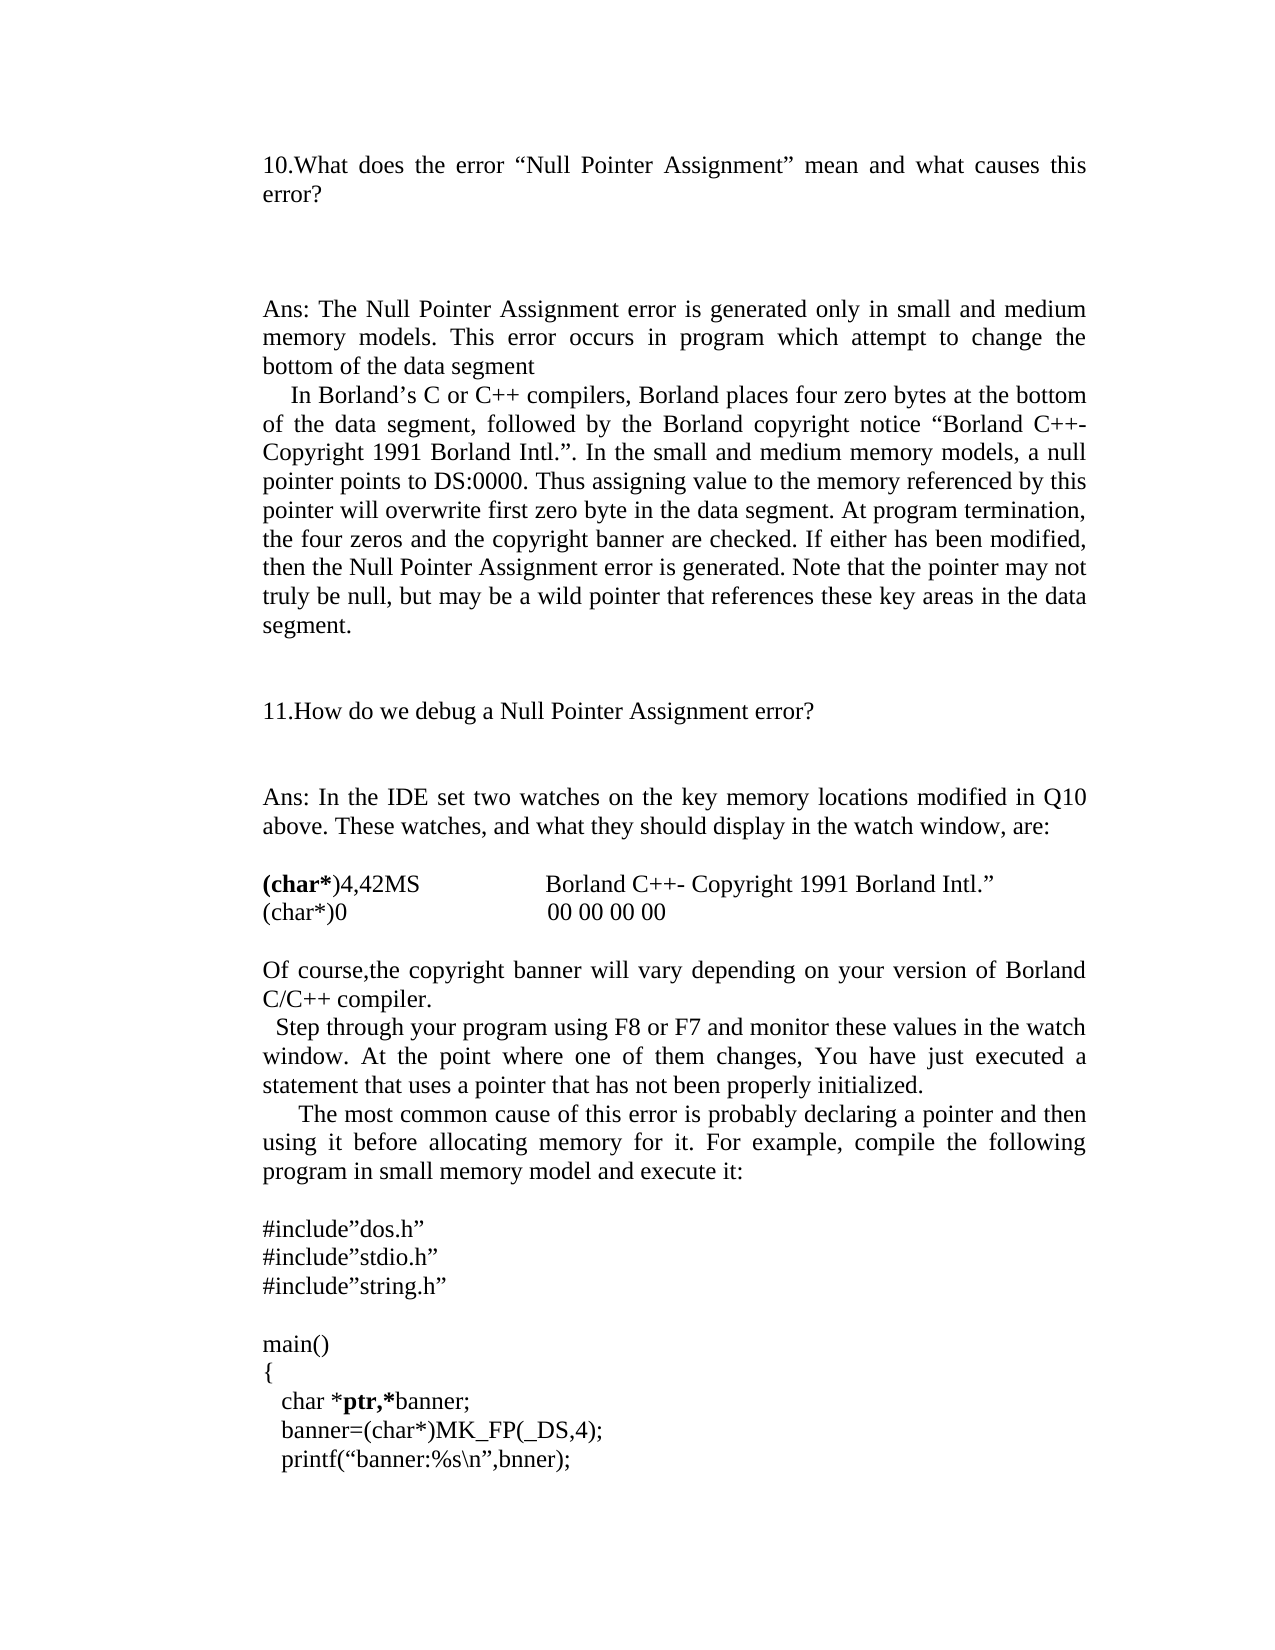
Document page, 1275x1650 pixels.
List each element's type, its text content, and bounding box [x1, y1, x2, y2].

text { [262, 1357, 1087, 1386]
text Ans: In the IDE set two watches on the key memory locations modified in Q10 above. These watches, and what they should display in the watch window, are: [262, 782, 1087, 840]
text Of course,the copyright banner will vary depending on your version of Borland C/C++ compiler. [262, 955, 1087, 1012]
text #include”dos.h” [262, 1214, 1087, 1242]
text 11.How do we debug a Null Pointer Assignment error? [262, 696, 1087, 725]
text Ans: The Null Pointer Assignment error is generated only in small and medium memory models. This error occurs in program which attempt to change the bottom of the data segment [262, 294, 1087, 380]
text main() [262, 1329, 1087, 1357]
text Step through your program using F8 or F7 and monitor these values in the watch window. At the point where one of them changes, You have just executed a statement that uses a pointer that has not been properly initialized. [262, 1012, 1087, 1099]
text #include”string.h” [262, 1271, 1087, 1300]
text 10.What does the error “Null Pointer Assignment” mean and what causes this error? [262, 150, 1087, 207]
text #include”stdio.h” [262, 1242, 1087, 1271]
text banner=(char*)MK_FP(_DS,4); [262, 1415, 1087, 1444]
text printf(“banner:%s\n”,bnner); [262, 1444, 1087, 1472]
text (char*)0 00 00 00 00 [262, 897, 1087, 926]
text In Borland’s C or C++ compilers, Borland places four zero bytes at the bottom of the data segment, followed by the Borland copyright notice “Borland C++- Copyright 1991 Borland Intl.”. In the small and medium memory models, a null pointer points to DS:0000. Thus assigning value to the memory referenced by this pointer will overwrite first zero byte in the data segment. At program termination, the four zeros and the copyright banner are checked. If either has been modified, then the Null Pointer Assignment error is generated. Note that the pointer may not truly be null, but may be a wild pointer that references these key areas in the data segment. [262, 380, 1087, 639]
text char *ptr,*banner; [262, 1386, 1087, 1415]
text (char*)4,42MS Borland C++- Copyright 1991 Borland Intl.” [262, 869, 1087, 897]
text The most common cause of this error is probably declaring a pointer and then using it before allocating memory for it. For example, compile the following program in small memory model and execute it: [262, 1099, 1087, 1185]
